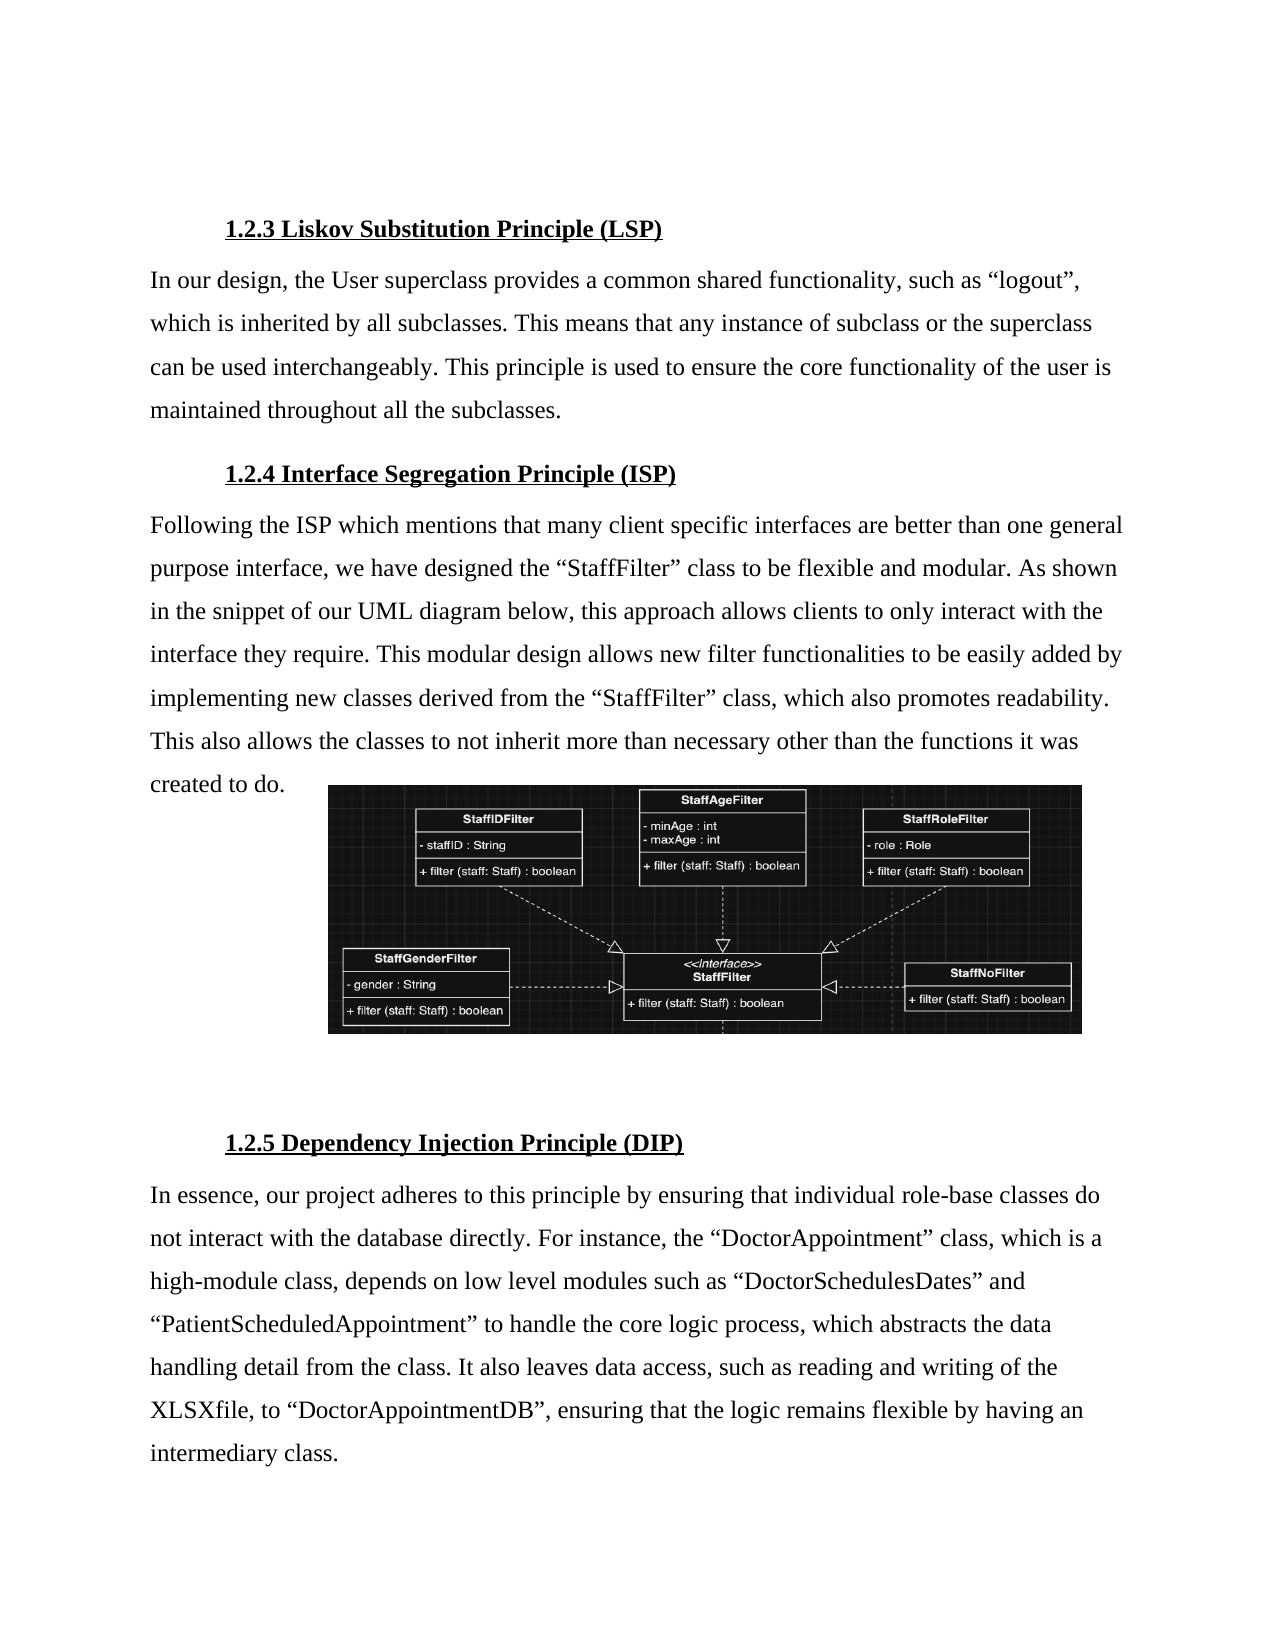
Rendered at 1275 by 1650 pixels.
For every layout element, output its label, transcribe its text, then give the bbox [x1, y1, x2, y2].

text Following the ISP which mentions that many client specific interfaces are better than one general purpose interface, we have designed the “StaffFilter” class to be flexible and modular. As shown in the snippet of our UML diagram below, this approach allows clients to only interact with the interface they require. This modular design allows new filter functionalities to be easily added by implementing new classes derived from the “StaffFilter” class, which also promotes readability. This also allows the classes to not inherit more than necessary other than the functions it was created to do. [150, 510, 1125, 798]
picture [328, 785, 1082, 1034]
text In essence, our project adheres to this principle by ensuring that individual role-base classes do not interact with the database directly. For instance, the “DoctorAppointment” class, which is a high-module class, depends on low level modules such as “DoctorSchedulesDates” and “PatientScheduledAppointment” to handle the core logic process, which abstracts the data handling detail from the class. It also leaves data access, such as reading and writing of the XLSXfile, to “DoctorAppointmentDB”, ensuring that the logic remains flexible by having an intermediary class. [150, 1180, 1125, 1467]
subtitle 1.2.3 Liskov Substitution Principle (LSP) [150, 214, 1125, 243]
subtitle 1.2.4 Interface Segregation Principle (ISP) [150, 459, 1125, 487]
text In our design, the User superclass provides a common shared functionality, such as “logout”, which is inherited by all subclasses. This means that any instance of subclass or the superclass can be used interchangeably. This principle is used to ensure the core functionality of the user is maintained throughout all the subclasses. [150, 265, 1125, 423]
subtitle 1.2.5 Dependency Injection Principle (DIP) [150, 1128, 1125, 1157]
